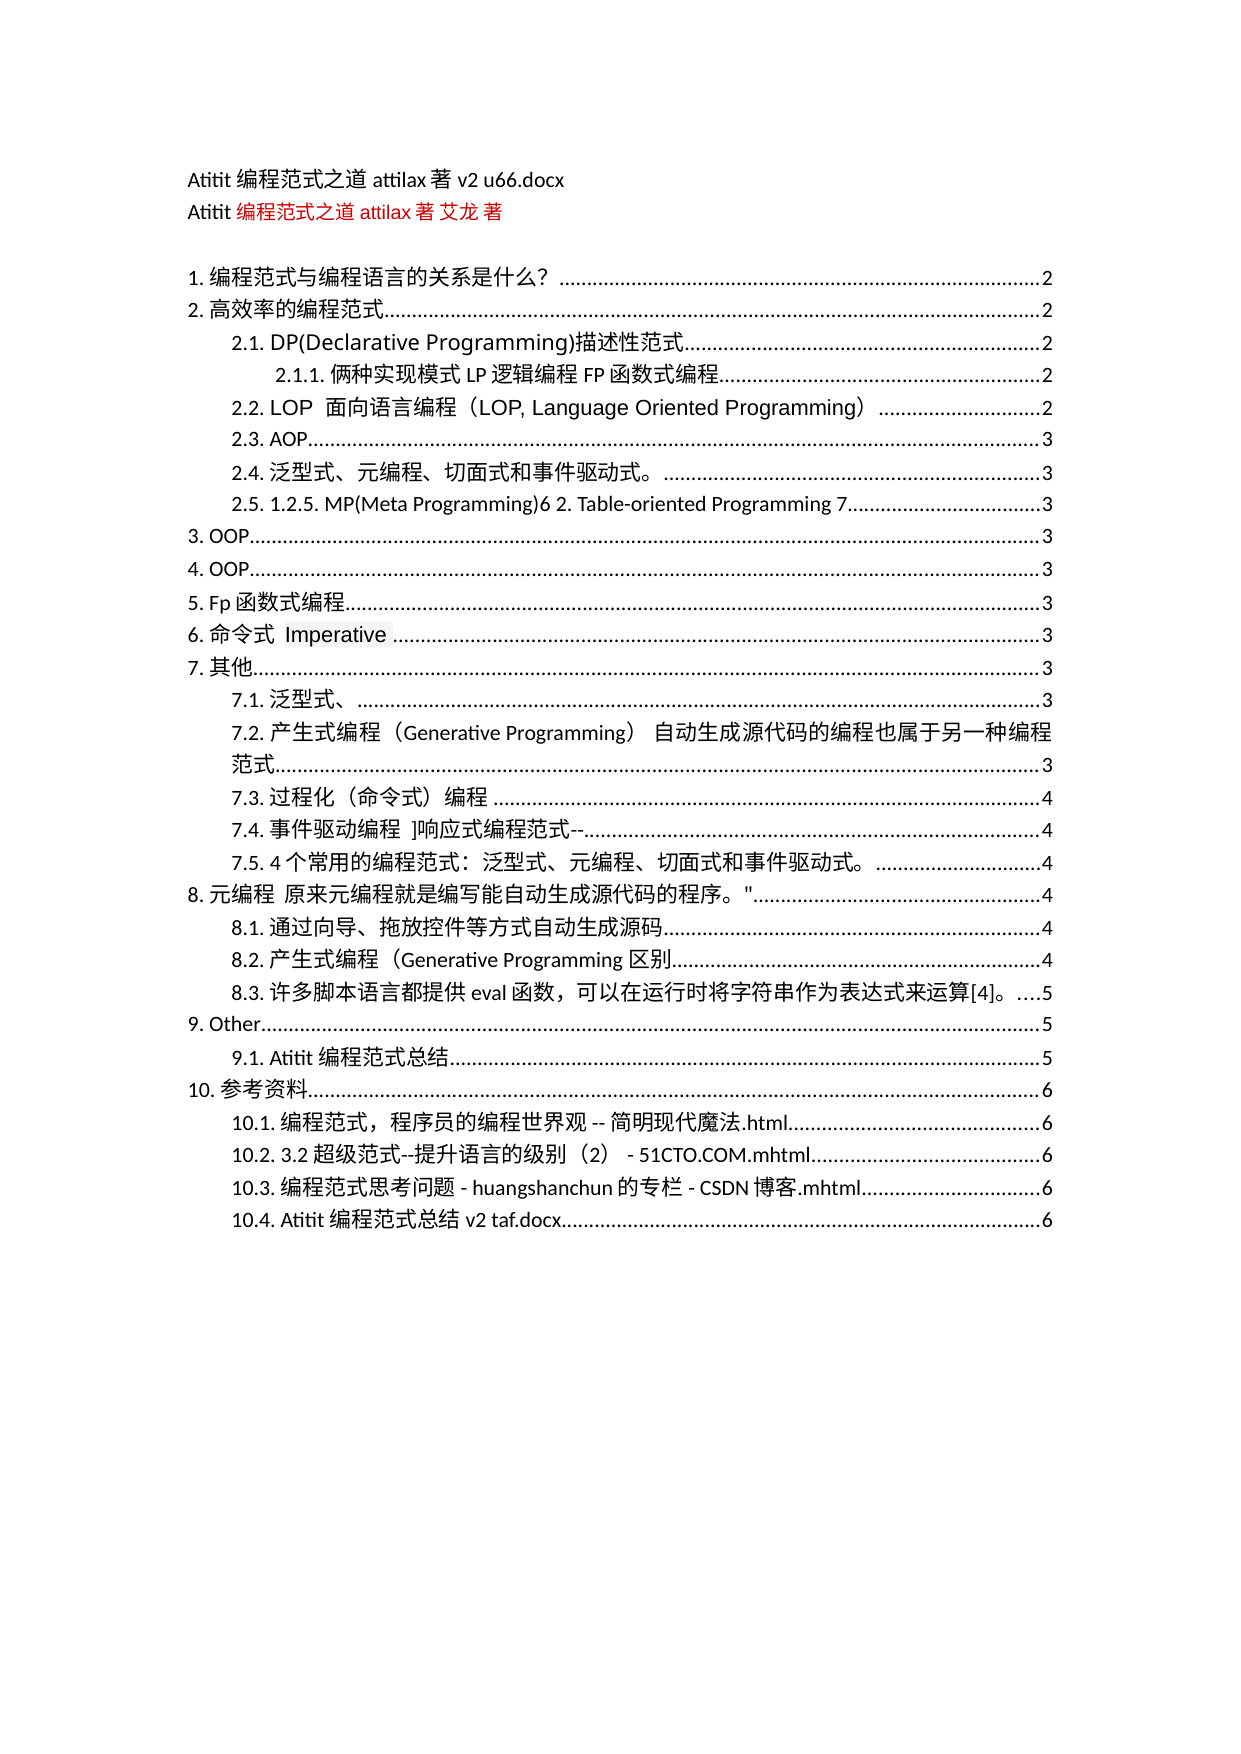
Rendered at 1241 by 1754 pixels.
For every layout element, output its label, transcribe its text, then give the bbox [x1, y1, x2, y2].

text Atitit 编程范式之道 attilax著 v2 u66.docx [187, 162, 1053, 194]
text 5. Fp 函数式编程 3 [187, 584, 1053, 617]
text 2. 高效率的编程范式 2 [187, 292, 1053, 324]
text 2.1. DP(Declarative Programming)描述性范式 2 [231, 324, 1053, 357]
text 7.1. 泛型式、 3 [231, 682, 1053, 714]
text 8. 元编程 原来元编程就是编写能自动生成源代码的程序。" 4 [744, 877, 1053, 909]
text 2.1.1. 俩种实现模式 LP逻辑编程 FP 函数式编程 2 [275, 357, 1053, 389]
text 10. 参考资料 6 [187, 1072, 1053, 1104]
text 8.3. 许多脚本语言都提供eval函数，可以在运行时将字符串作为表达式来运算[4]。 5 [231, 974, 1053, 1007]
text 4. OOP 3 [187, 552, 1053, 584]
text 2.3. AOP 3 [231, 422, 1053, 454]
text 6. 命令式 Imperative 3 [187, 617, 1053, 649]
text 8.1. 通过向导、拖放控件等方式自动生成源码 4 [231, 909, 1053, 942]
text 2.5. 1.2.5. MP(Meta Programming) 6 2. Table-oriented Programming 7 3 [231, 487, 1053, 519]
text 9. Other 5 [187, 1007, 1053, 1039]
text 7.3. 过程化（命令式）编程 4 [231, 779, 1053, 812]
text 10.3. 编程范式思考问题 - huangshanchun的专栏 - CSDN博客.mhtml 6 [231, 1169, 1053, 1202]
text 7. 其他 3 [187, 649, 1053, 682]
text 10.2. 3.2 超级范式--提升语言的级别（2） - 51CTO.COM.mhtml 6 [231, 1137, 1053, 1169]
text Atitit 编程范式之道 attilax著 艾龙 著 [187, 194, 1053, 227]
text 9.1. Atitit 编程范式总结 5 [231, 1039, 1053, 1072]
text 7.5. 4个常用的编程范式：泛型式、元编程、切面式和事件驱动式。 4 [231, 844, 1053, 877]
text 8.2. 产生式编程（Generative Programming 区别 4 [231, 942, 1053, 974]
text 3. OOP 3 [187, 519, 1053, 552]
text 2.2. LOP 面向语言编程（LOP, Language Oriented Programming） 2 [231, 389, 1053, 422]
text 7.4. 事件驱动编程 ]响应式编程范式-- 4 [231, 812, 1053, 844]
text 1. 编程范式与编程语言的关系是什么？ 2 [187, 259, 1053, 292]
text 10.1. 编程范式，程序员的编程世界观 -- 简明现代魔法.html 6 [231, 1104, 1053, 1137]
text 7.2. 产生式编程（Generative Programming） 自动生成源代码的编程也属于另一种编程范式 3 [231, 714, 1053, 779]
text 2.4. 泛型式、元编程、切面式和事件驱动式。 3 [231, 454, 1053, 487]
text 10.4. Atitit 编程范式总结 v2 taf.docx 6 [231, 1202, 1053, 1234]
